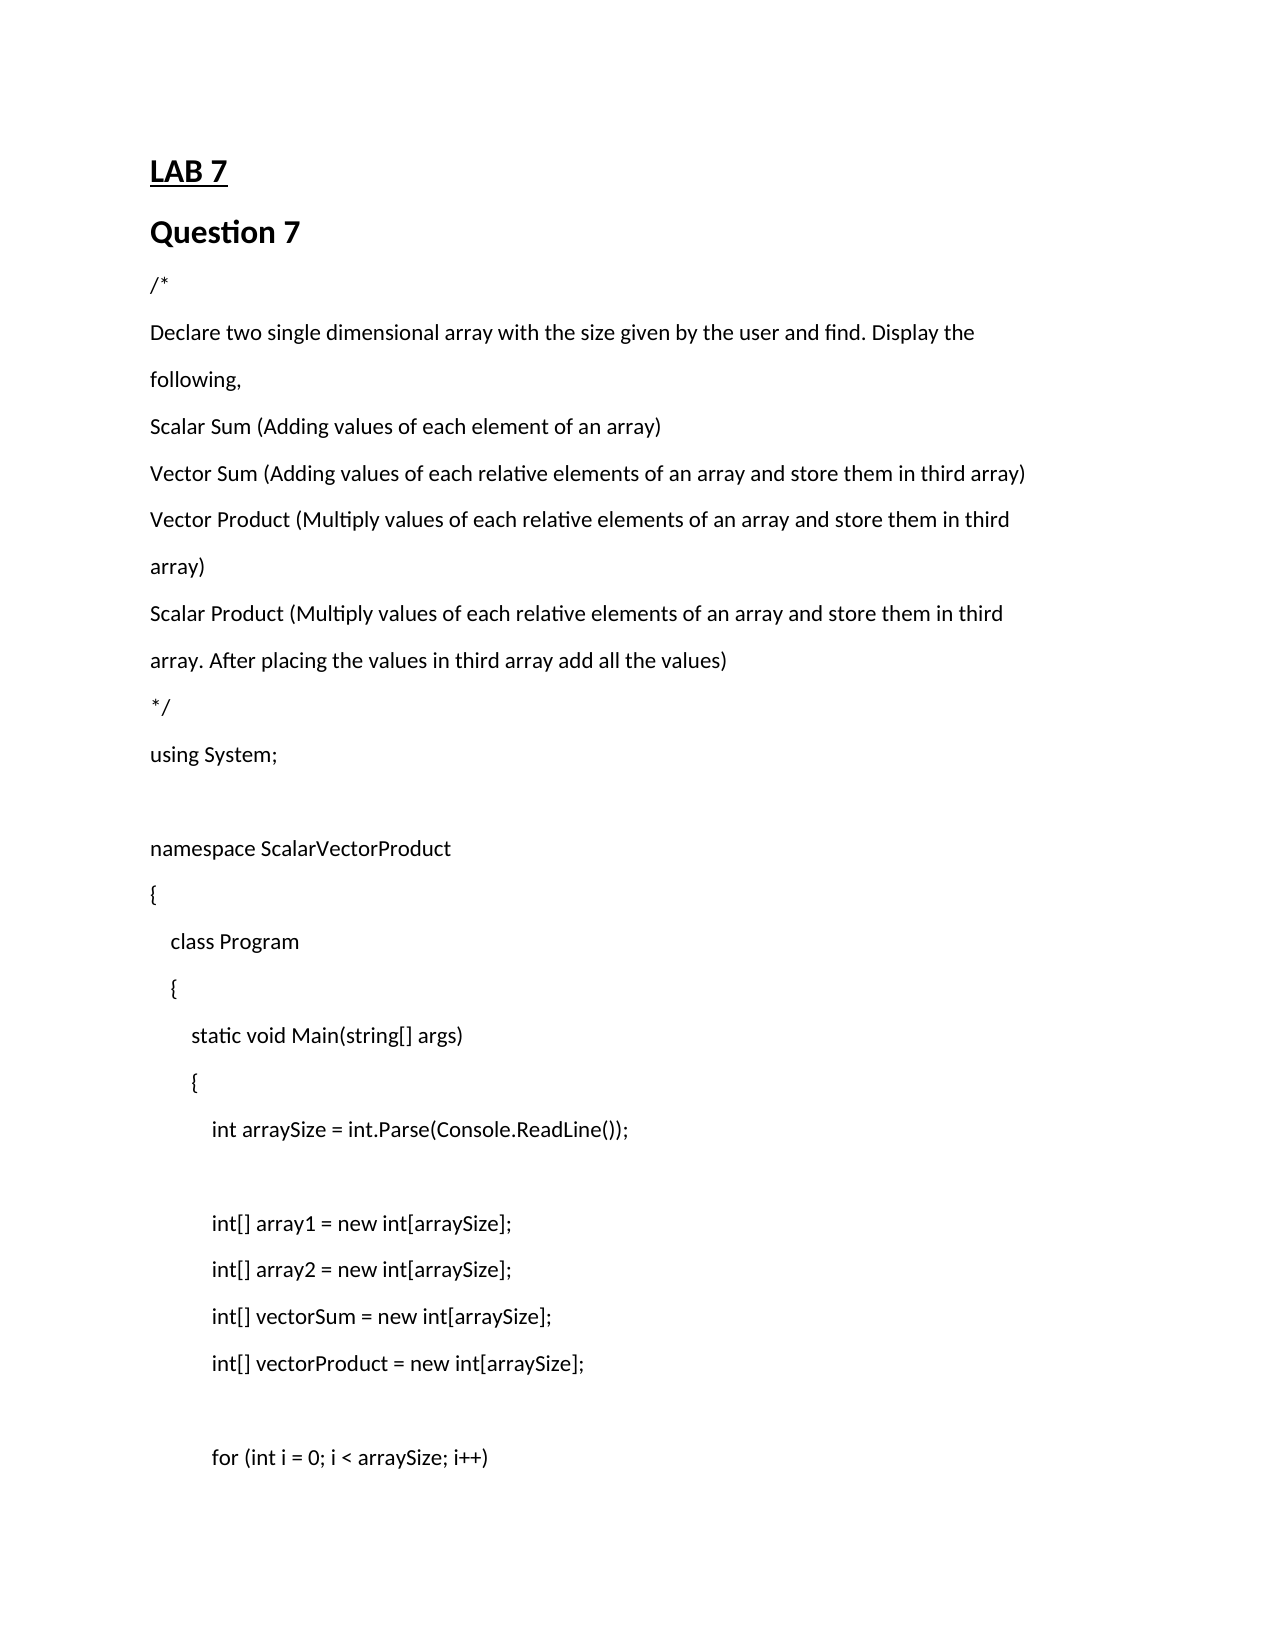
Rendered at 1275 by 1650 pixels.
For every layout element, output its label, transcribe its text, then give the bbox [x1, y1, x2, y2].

text following, [150, 365, 1125, 393]
text Question 7 [150, 211, 1125, 251]
text int[] vectorProduct = new int[arraySize]; [150, 1349, 1125, 1377]
text using System; [150, 740, 1125, 768]
text LAB 7 [150, 150, 1125, 191]
text { [150, 881, 1125, 909]
text { [150, 974, 1125, 1002]
text class Program [150, 927, 1125, 956]
text namespace ScalarVectorProduct [150, 834, 1125, 862]
text array. After placing the values in third array add all the values) [150, 646, 1125, 674]
text int[] array2 = new int[arraySize]; [150, 1256, 1125, 1284]
text Vector Sum (Adding values of each relative elements of an array and store them in third array) [150, 459, 1125, 487]
text { [150, 1068, 1125, 1096]
text int arraySize = int.Parse(Console.ReadLine()); [150, 1115, 1125, 1143]
text Declare two single dimensional array with the size given by the user and find. Display the [150, 318, 1125, 346]
text Vector Product (Multiply values of each relative elements of an array and store them in third [150, 506, 1125, 534]
text /* [150, 271, 1125, 299]
text Scalar Sum (Adding values of each element of an array) [150, 412, 1125, 440]
text for (int i = 0; i < arraySize; i++) [150, 1443, 1125, 1471]
text static void Main(string[] args) [150, 1021, 1125, 1049]
text */ [150, 693, 1125, 721]
text Scalar Product (Multiply values of each relative elements of an array and store them in third [150, 599, 1125, 627]
text int[] vectorSum = new int[arraySize]; [150, 1302, 1125, 1331]
text array) [150, 552, 1125, 581]
text int[] array1 = new int[arraySize]; [150, 1209, 1125, 1237]
